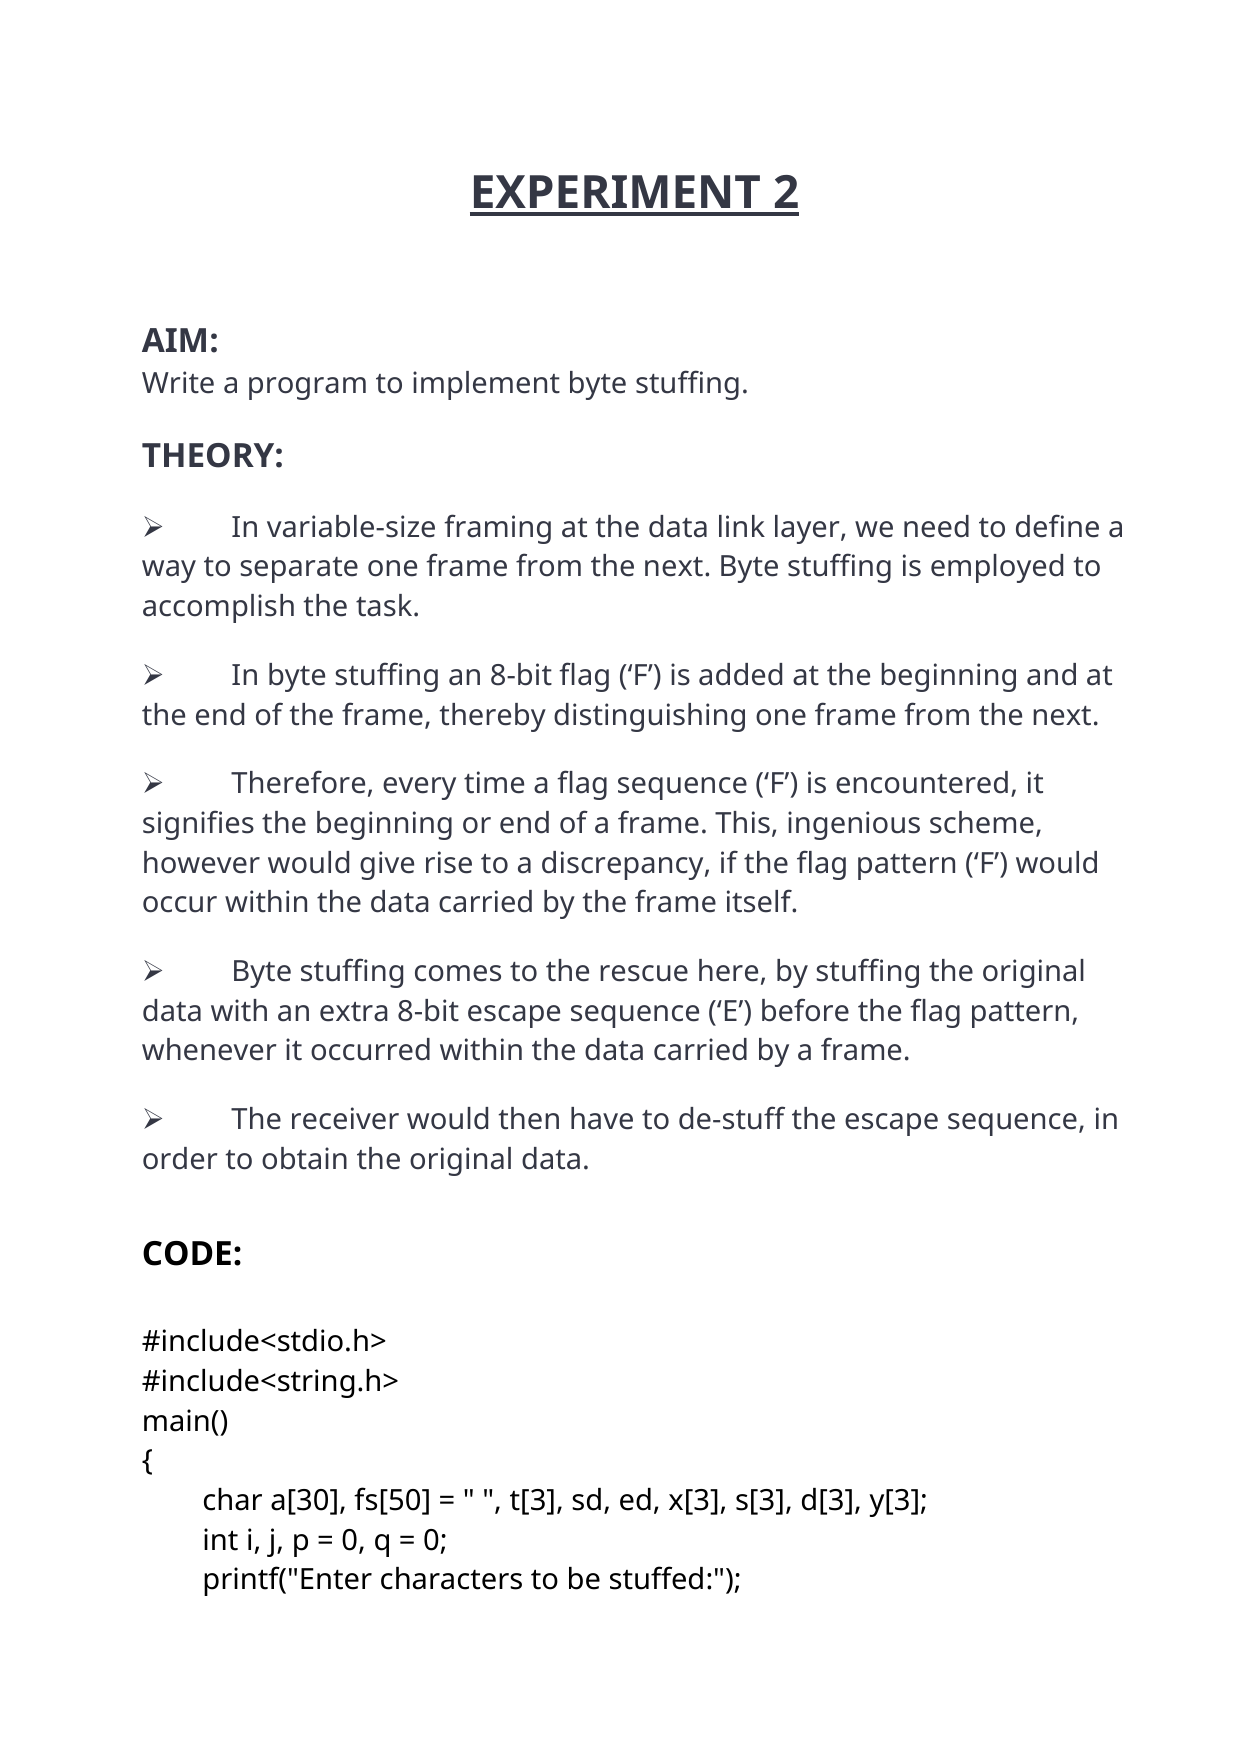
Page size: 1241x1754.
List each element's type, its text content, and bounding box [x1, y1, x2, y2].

list In variable-size framing at the data link layer, we need to define a way to separate one frame from the next. Byte stuffing is employed to accomplish the task. [142, 506, 1127, 625]
subtitle AIM: [142, 317, 1127, 363]
text printf("Enter characters to be stuffed:"); [142, 1559, 1127, 1598]
text main() [142, 1400, 1127, 1439]
subtitle Write a program to implement byte stuffing. [142, 363, 1127, 402]
text CODE: [142, 1230, 1127, 1275]
list The receiver would then have to de-stuff the escape sequence, in order to obtain the original data. [142, 1098, 1127, 1178]
list In byte stuffing an 8-bit flag (‘F’) is added at the beginning and at the end of the frame, thereby distinguishing one frame from the next. [142, 654, 1127, 733]
text int i, j, p = 0, q = 0; [142, 1519, 1127, 1559]
list Therefore, every time a flag sequence (‘F’) is encountered, it signifies the beginning or end of a frame. This, ingenious scheme, however would give rise to a discrepancy, if the flag pattern (‘F’) would occur within the data carried by the frame itself. [142, 762, 1127, 921]
text { [142, 1439, 1127, 1479]
text EXPERIMENT 2 [142, 160, 1127, 222]
list Byte stuffing comes to the rescue here, by stuffing the original data with an extra 8-bit escape sequence (‘E’) before the flag pattern, whenever it occurred within the data carried by a frame. [142, 950, 1127, 1069]
text #include<string.h> [142, 1360, 1127, 1400]
text #include<stdio.h> [142, 1321, 1127, 1360]
text char a[30], fs[50] = " ", t[3], sd, ed, x[3], s[3], d[3], y[3]; [142, 1479, 1127, 1519]
text THEORY: [142, 431, 1127, 477]
